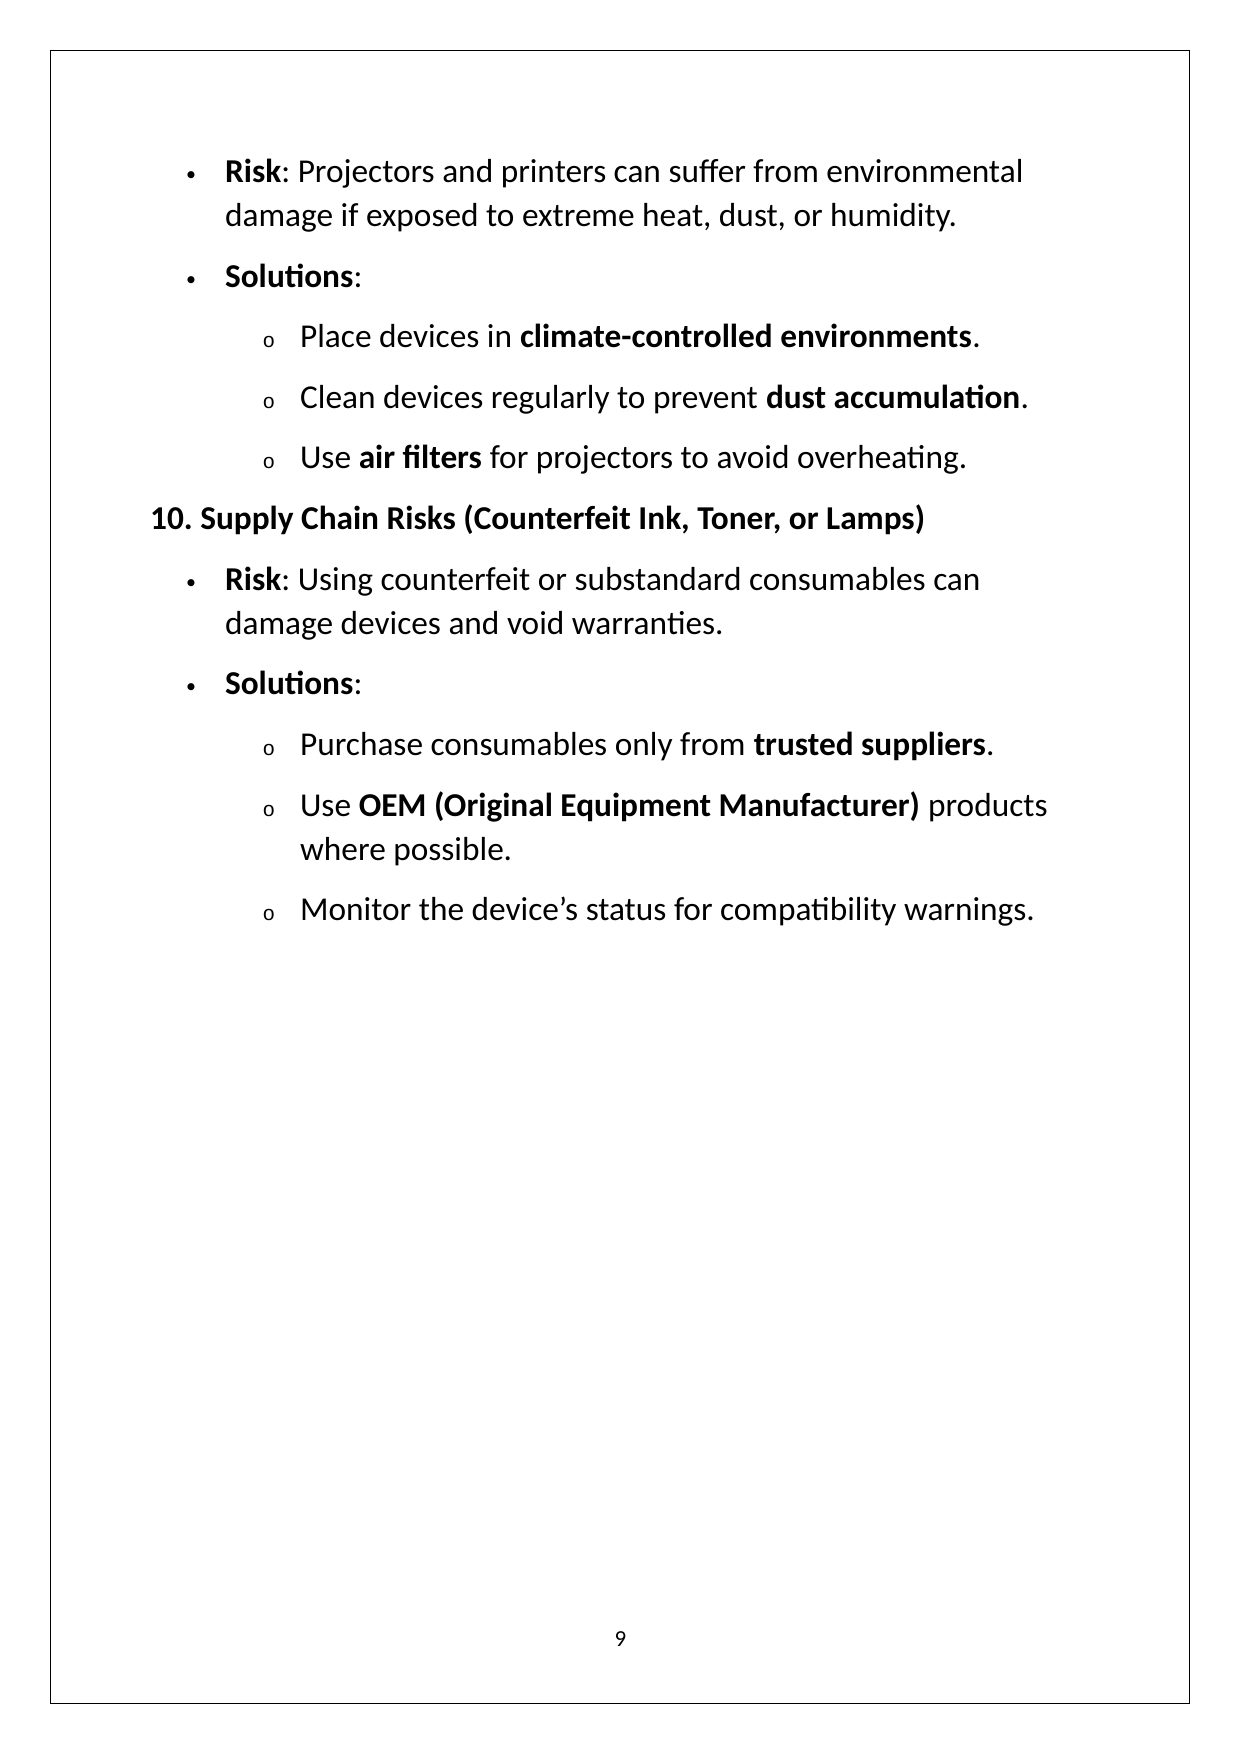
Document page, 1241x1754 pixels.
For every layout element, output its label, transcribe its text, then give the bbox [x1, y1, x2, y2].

text 10. Supply Chain Risks (Counterfeit Ink, Toner, or Lamps) [150, 497, 1090, 538]
list Monitor the device’s status for compatibility warnings. [262, 888, 1090, 929]
list Use air filters for projectors to avoid overheating. [262, 436, 1090, 477]
list Clean devices regularly to prevent dust accumulation. [262, 376, 1090, 417]
list Place devices in climate-controlled environments. [262, 315, 1090, 356]
list Solutions: [187, 254, 1090, 295]
list Risk: Projectors and printers can suffer from environmental damage if exposed to extreme heat, dust, or humidity. [187, 150, 1090, 235]
list Purchase consumables only from trusted suppliers. [262, 723, 1090, 764]
list Use OEM (Original Equipment Manufacturer) products where possible. [262, 783, 1090, 868]
list Risk: Using counterfeit or substandard consumables can damage devices and void warranties. [187, 558, 1090, 642]
list Solutions: [187, 662, 1090, 703]
